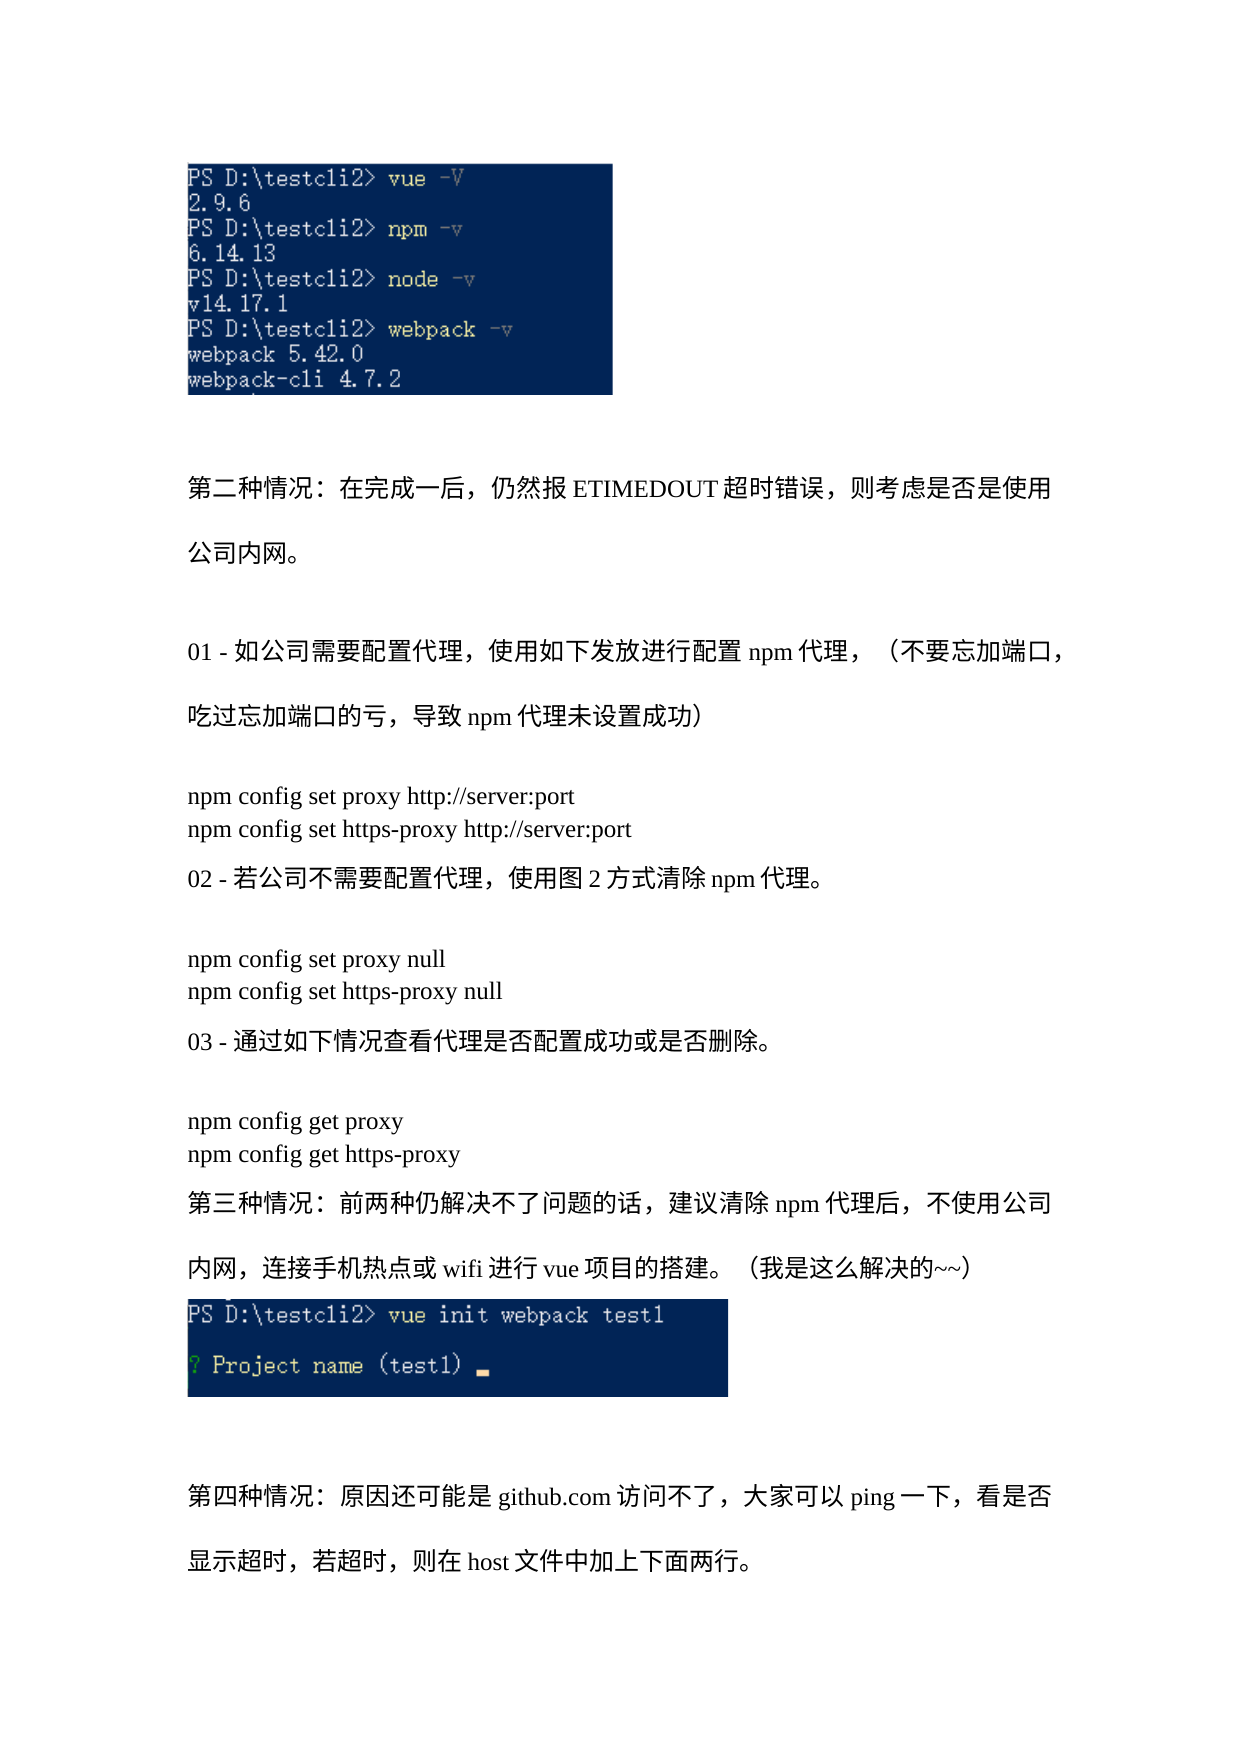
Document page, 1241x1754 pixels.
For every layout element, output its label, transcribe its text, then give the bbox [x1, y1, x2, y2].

text 03 - 通过如下情况查看代理是否配置成功或是否删除。 [187, 1007, 1053, 1072]
text 第四种情况：原因还可能是github.com访问不了，大家可以ping一下，看是否显示超时，若超时，则在host文件中加上下面两行。 [187, 1462, 1053, 1592]
picture [187, 1299, 729, 1397]
text npm config set https-proxy null [187, 974, 1053, 1007]
text npm config set https-proxy http://server:port [187, 812, 1053, 844]
text 第二种情况：在完成一后，仍然报ETIMEDOUT超时错误，则考虑是否是使用公司内网。 [187, 454, 1053, 584]
text npm config set proxy null [187, 942, 1053, 974]
text npm config get proxy [187, 1104, 1053, 1137]
text 01 - 如公司需要配置代理，使用如下发放进行配置npm代理，（不要忘加端口，吃过忘加端口的亏，导致npm代理未设置成功） [187, 617, 1053, 747]
text npm config get https-proxy [187, 1137, 1053, 1169]
text 第三种情况：前两种仍解决不了问题的话，建议清除npm代理后，不使用公司内网，连接手机热点或wifi进行vue项目的搭建。（我是这么解决的~~） [187, 1169, 1053, 1299]
text 02 - 若公司不需要配置代理，使用图2方式清除npm代理。 [187, 844, 1053, 909]
text npm config set proxy http://server:port [187, 779, 1053, 812]
picture [187, 162, 613, 395]
